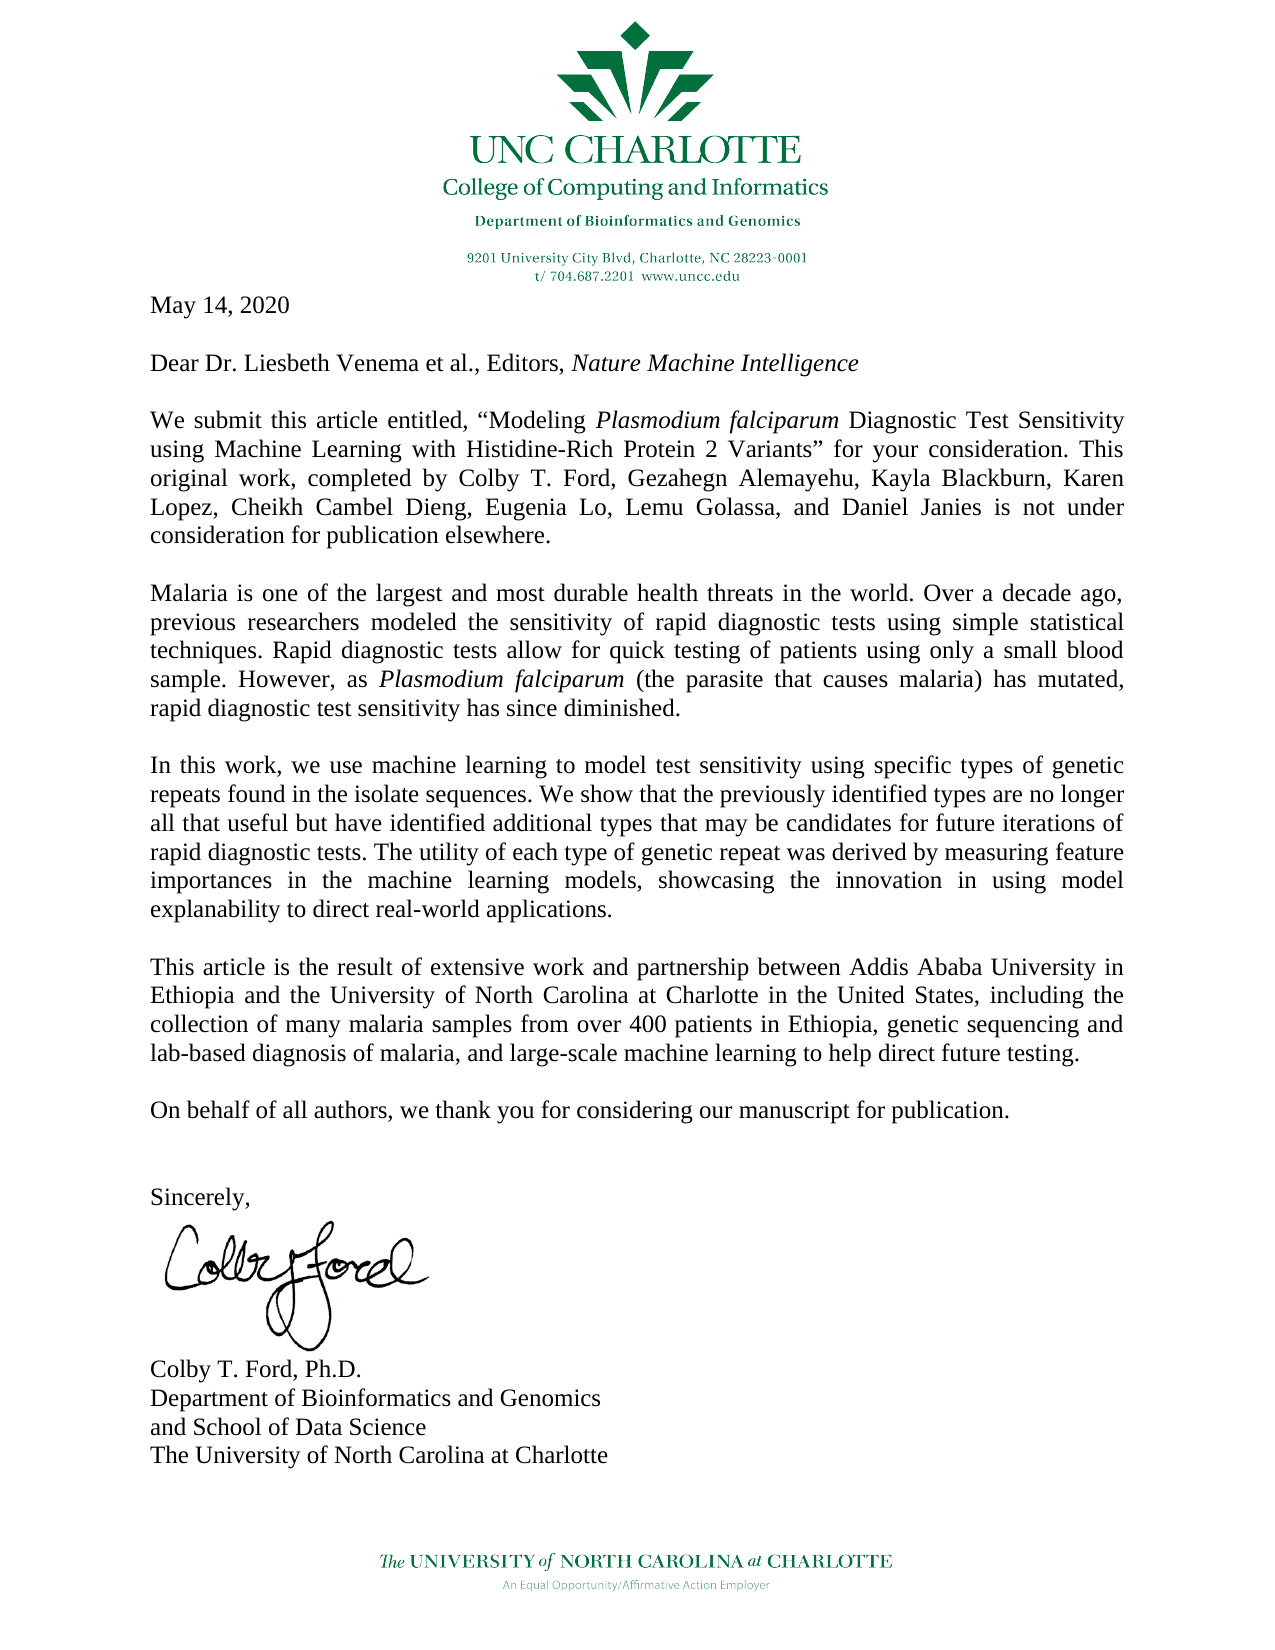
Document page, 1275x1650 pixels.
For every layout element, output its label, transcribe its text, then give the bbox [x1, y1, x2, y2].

text May 14, 2020 [150, 291, 1125, 319]
text We submit this article entitled, “Modeling Plasmodium falciparum Diagnostic Test Sensitivity using Machine Learning with Histidine-Rich Protein 2 Variants” for your consideration. This original work, completed by Colby T. Ford, Gezahegn Alemayehu, Kayla Blackburn, Karen Lopez, Cheikh Cambel Dieng, Eugenia Lo, Lemu Golassa, and Daniel Janies is not under consideration for publication elsewhere. [150, 406, 1125, 549]
text Colby T. Ford, Ph.D. [150, 1354, 1125, 1383]
picture [437, 21, 838, 291]
text Malaria is one of the largest and most durable health threats in the world. Over a decade ago, previous researchers modeled the sensitivity of rapid diagnostic tests using simple statistical techniques. Rapid diagnostic tests allow for quick testing of patients using only a small blood sample. However, as Plasmodium falciparum (the parasite that causes malaria) has mutated, rapid diagnostic test sensitivity has since diminished. [150, 578, 1125, 722]
text On behalf of all authors, we thank you for considering our manuscript for publication. [150, 1067, 1125, 1124]
text The University of North Carolina at Charlotte [150, 1441, 1125, 1469]
text and School of Data Science [150, 1412, 1125, 1441]
text In this work, we use machine learning to model test sensitivity using specific types of genetic repeats found in the isolate sequences. We show that the previously identified types are no longer all that useful but have identified additional types that may be candidates for future iterations of rapid diagnostic tests. The utility of each type of genetic repeat was derived by measuring feature importances in the machine learning models, showcasing the innovation in using model explanability to direct real-world applications. [150, 751, 1125, 923]
text Department of Bioinformatics and Genomics [150, 1383, 1125, 1412]
text Dear Dr. Liesbeth Venema et al., Editors, Nature Machine Intelligence [150, 348, 1125, 377]
text This article is the result of extensive work and partnership between Addis Ababa University in Ethiopia and the University of North Carolina at Charlotte in the United States, including the collection of many malaria samples from over 400 patients in Ethiopia, genetic sequencing and lab-based diagnosis of malaria, and large-scale machine learning to help direct future testing. [150, 952, 1125, 1067]
text Sincerely, [150, 1182, 1125, 1211]
picture [380, 1546, 895, 1592]
picture [146, 1207, 444, 1358]
